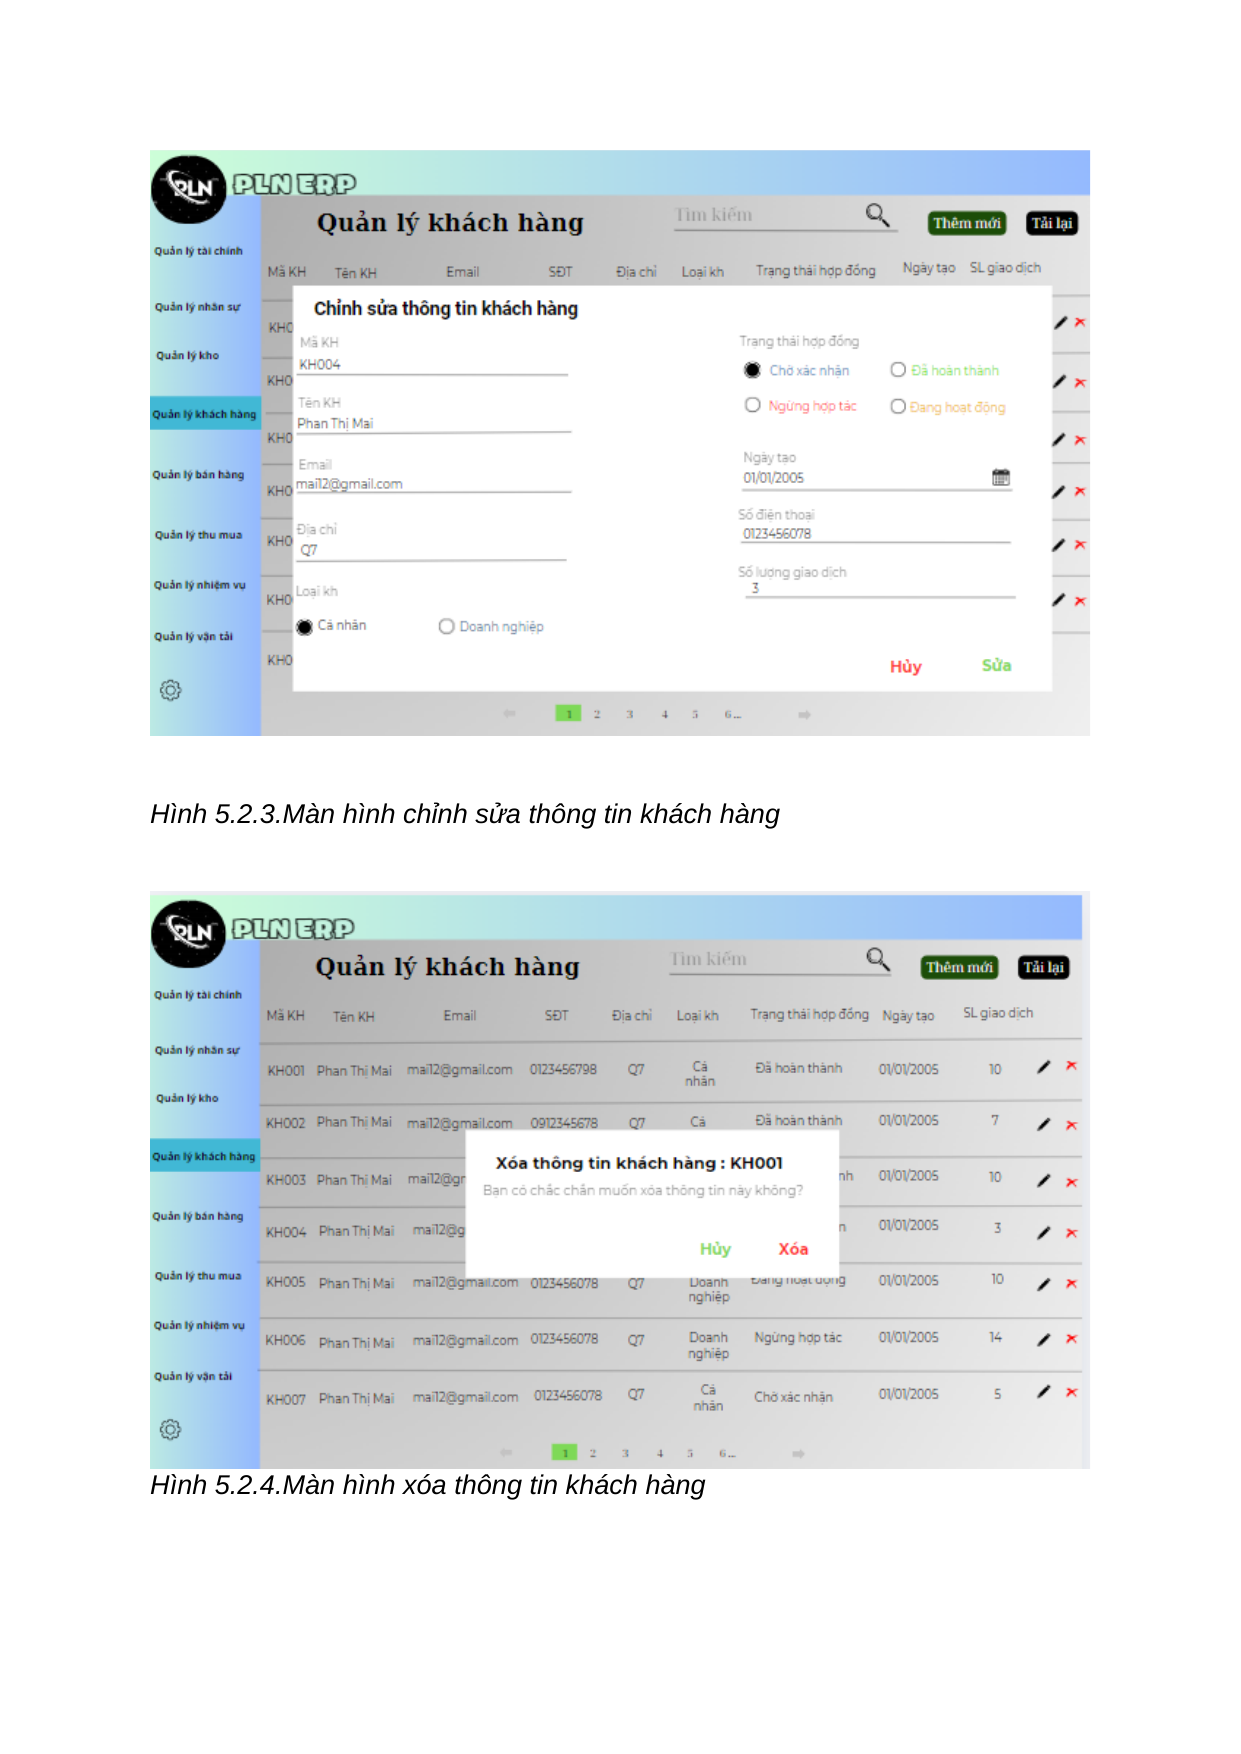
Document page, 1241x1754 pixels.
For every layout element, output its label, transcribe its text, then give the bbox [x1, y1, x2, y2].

text Hình 5.2.3.Màn hình chỉnh sửa thông tin khách hàng [150, 798, 1090, 829]
picture [150, 150, 1091, 736]
text Hình 5.2.4.Màn hình xóa thông tin khách hàng [150, 1469, 1090, 1500]
picture [150, 891, 1091, 1469]
